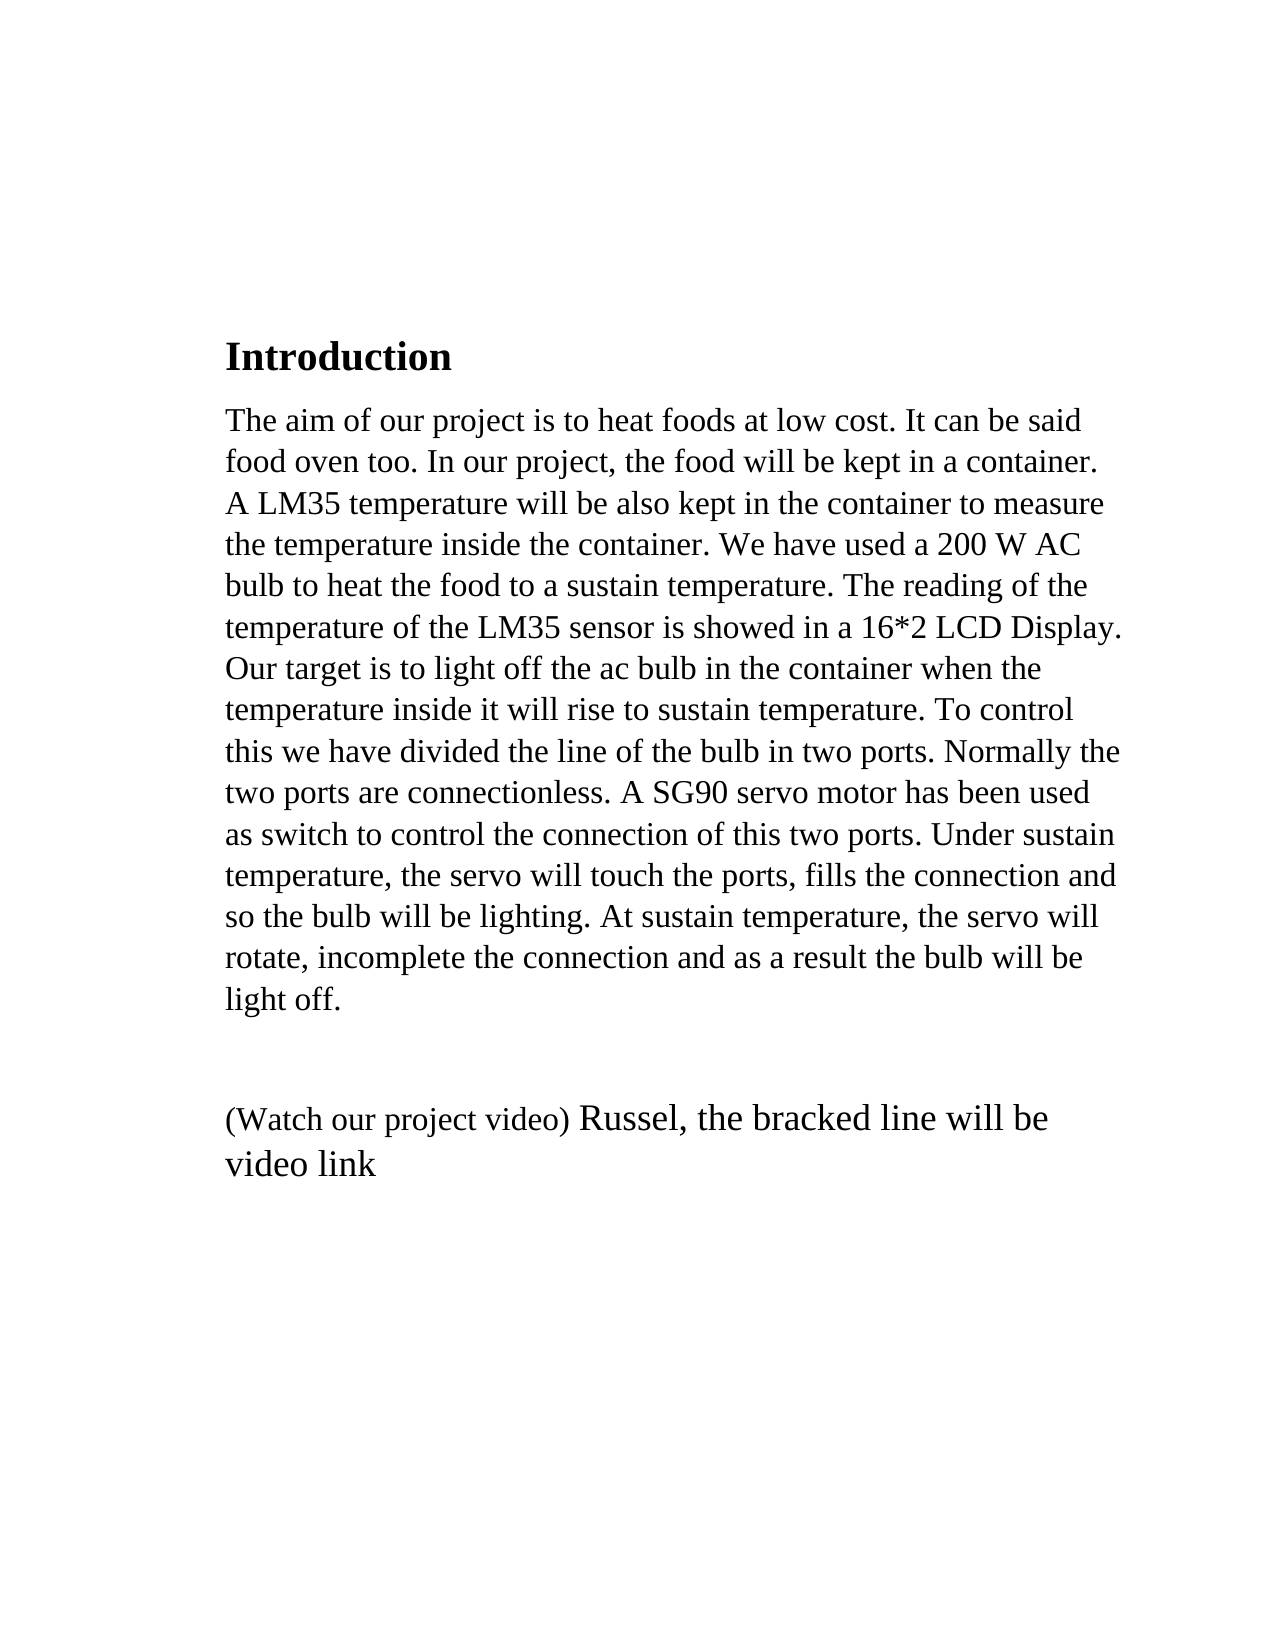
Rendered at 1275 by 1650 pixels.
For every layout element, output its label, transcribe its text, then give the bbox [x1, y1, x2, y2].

text (Watch our project video) Russel, the bracked line will be video link [225, 1095, 1125, 1185]
text The aim of our project is to heat foods at low cost. It can be said food oven too. In our project, the food will be kept in a container. A LM35 temperature will be also kept in the container to measure the temperature inside the container. We have used a 200 W AC bulb to heat the food to a sustain temperature. The reading of the temperature of the LM35 sensor is showed in a 16*2 LCD Display. Our target is to light off the ac bulb in the container when the temperature inside it will rise to sustain temperature. To control this we have divided the line of the bulb in two ports. Normally the two ports are connectionless. A SG90 servo motor has been used as switch to control the connection of this two ports. Under sustain temperature, the servo will touch the ports, fills the connection and so the bulb will be lighting. At sustain temperature, the servo will rotate, incomplete the connection and as a result the bulb will be light off. [225, 400, 1125, 1017]
text Introduction [225, 332, 1125, 380]
